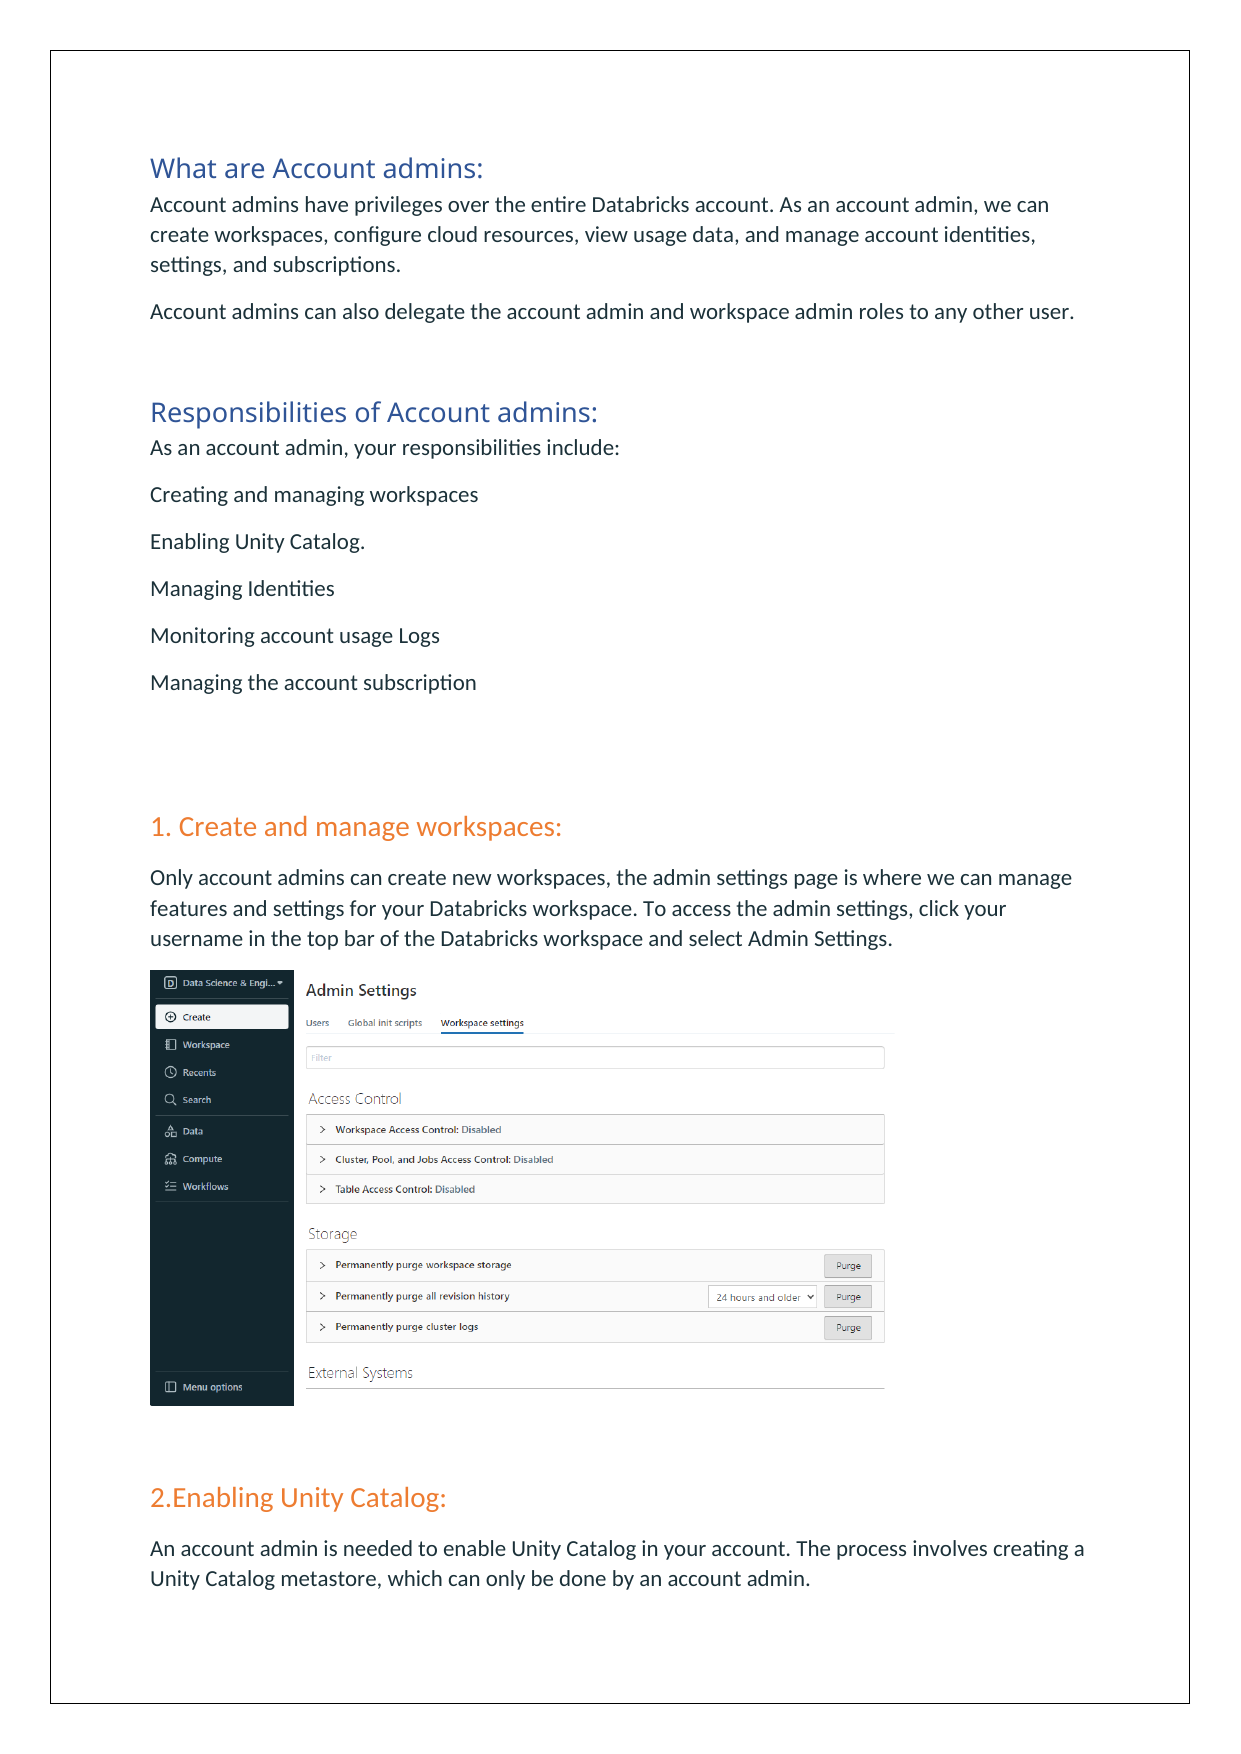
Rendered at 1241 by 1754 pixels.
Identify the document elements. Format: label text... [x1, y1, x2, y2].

text Account admins have privileges over the entire Databricks account. As an account admin, we can create workspaces, configure cloud resources, view usage data, and manage account identities, settings, and subscriptions. [150, 190, 1090, 278]
text As an account admin, your responsibilities include: [150, 433, 1090, 461]
text 2.Enabling Unity Catalog: [150, 1479, 1090, 1515]
text Account admins can also delegate the account admin and workspace admin roles to any other user. [150, 297, 1090, 325]
text Managing the account subscription [150, 668, 1090, 696]
subtitle Responsibilities of Account admins: [150, 393, 1090, 430]
text Only account admins can create new workspaces, the admin settings page is where we can manage features and settings for your Databricks workspace. To access the admin settings, click your username in the top bar of the Databricks workspace and select Admin Settings. [150, 863, 1090, 952]
text Monitoring account usage Logs [150, 621, 1090, 649]
subtitle What are Account admins: [150, 150, 1090, 187]
text An account admin is needed to enable Unity Catalog in your account. The process involves creating a Unity Catalog metastore, which can only be done by an account admin. [150, 1534, 1090, 1592]
text Creating and managing workspaces [150, 480, 1090, 508]
text Enabling Unity Catalog. [150, 527, 1090, 555]
picture [150, 970, 895, 1406]
text 1. Create and manage workspaces: [150, 808, 1090, 844]
text Managing Identities [150, 574, 1090, 602]
